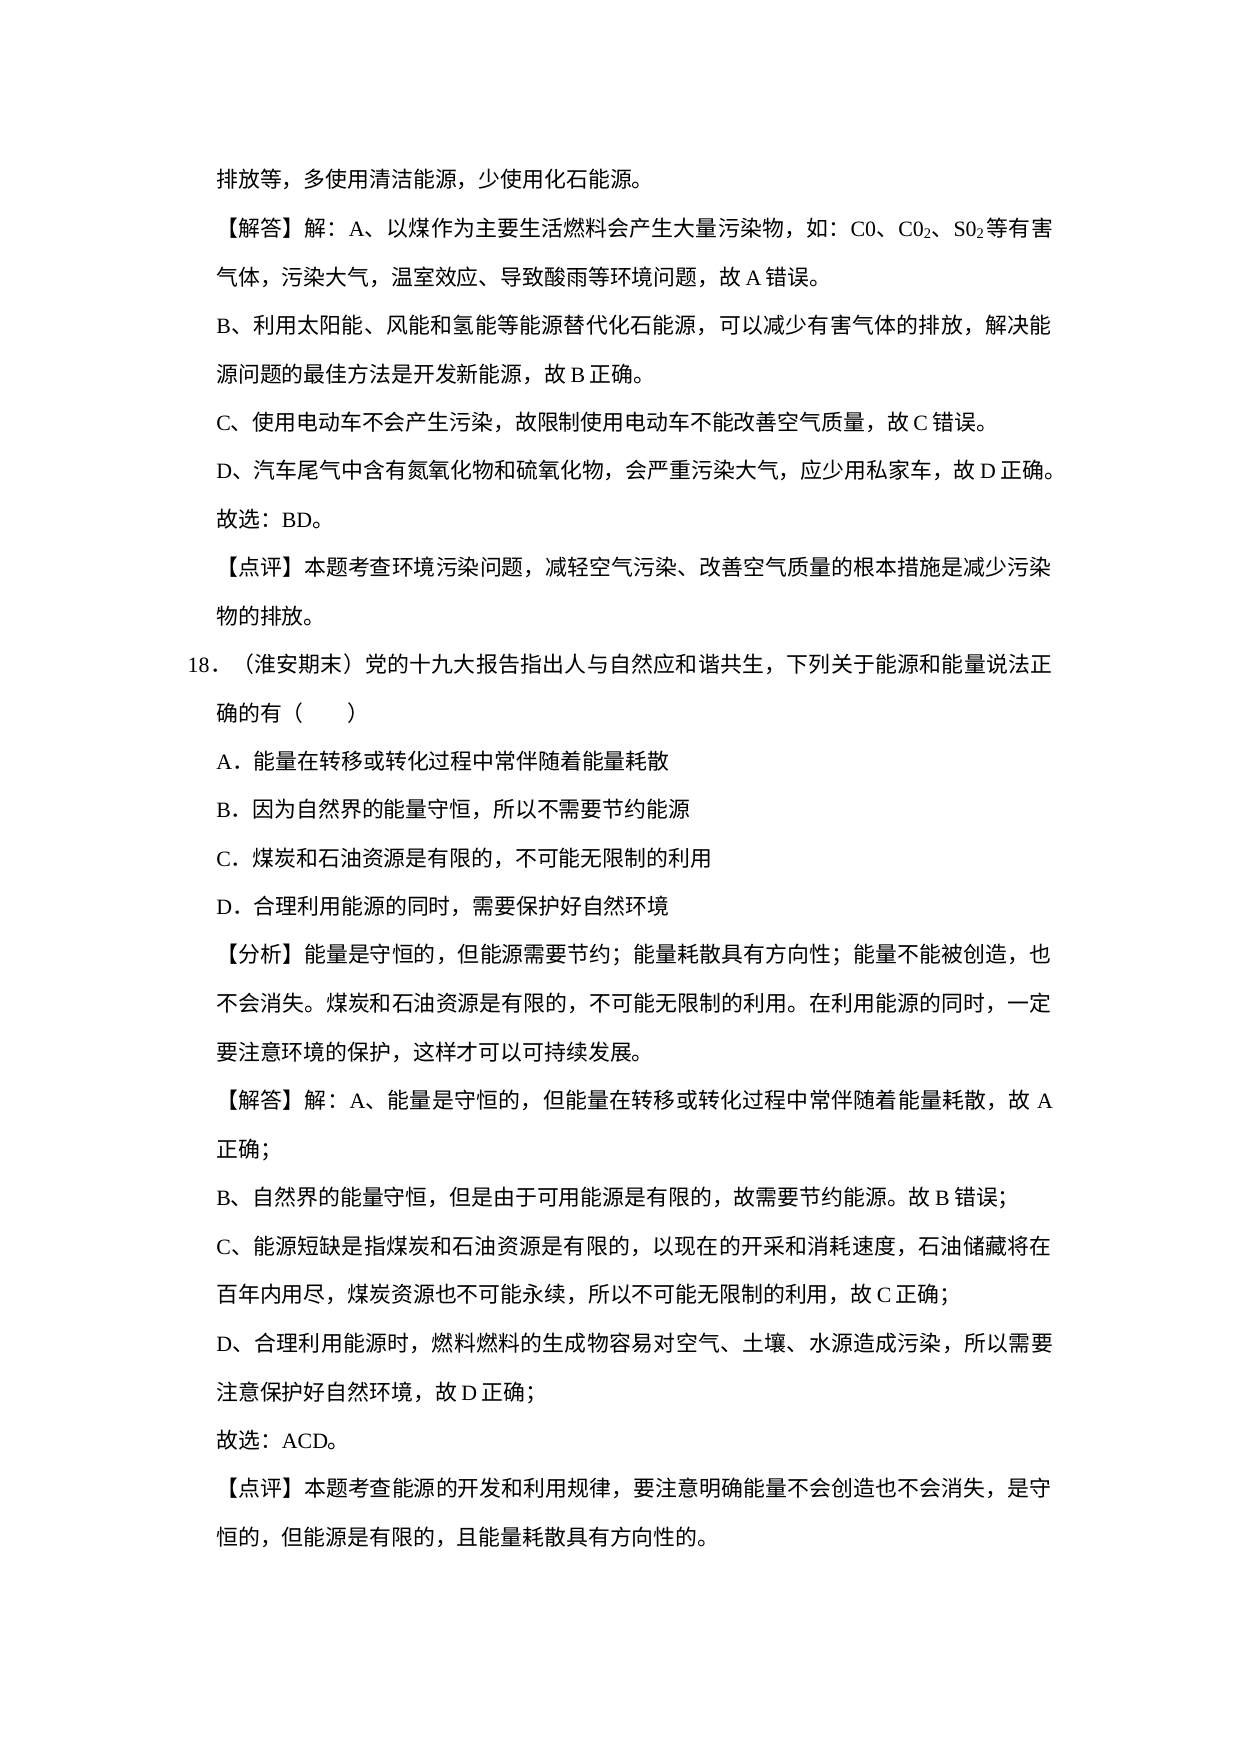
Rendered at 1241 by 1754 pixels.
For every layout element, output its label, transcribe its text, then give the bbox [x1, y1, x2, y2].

text 故选：BD。 [216, 501, 1053, 534]
text C、能源短缺是指煤炭和石油资源是有限的，以现在的开采和消耗速度，石油储藏将在百年内用尽，煤炭资源也不可能永续，所以不可能无限制的利用，故C正确； [216, 1228, 1053, 1309]
text 【点评】本题考查环境污染问题，减轻空气污染、改善空气质量的根本措施是减少污染物的排放。 [216, 549, 1053, 631]
text C．煤炭和石油资源是有限的，不可能无限制的利用 [187, 840, 1053, 873]
text C、使用电动车不会产生污染，故限制使用电动车不能改善空气质量，故C错误。 [216, 404, 1053, 437]
text 【解答】解：A、能量是守恒的，但能量在转移或转化过程中常伴随着能量耗散，故A正确； [216, 1083, 1053, 1164]
text D、汽车尾气中含有氮氧化物和硫氧化物，会严重污染大气，应少用私家车，故D正确。 [216, 453, 1053, 485]
text B、利用太阳能、风能和氢能等能源替代化石能源，可以减少有害气体的排放，解决能源问题的最佳方法是开发新能源，故B正确。 [216, 307, 1053, 389]
text B．因为自然界的能量守恒，所以不需要节约能源 [187, 792, 1053, 824]
text 【分析】能量是守恒的，但能源需要节约；能量耗散具有方向性；能量不能被创造，也不会消失。煤炭和石油资源是有限的，不可能无限制的利用。在利用能源的同时，一定要注意环境的保护，这样才可以可持续发展。 [216, 937, 1053, 1067]
text A．能量在转移或转化过程中常伴随着能量耗散 [187, 744, 1053, 776]
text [216, 162, 1053, 194]
text D、合理利用能源时，燃料燃料的生成物容易对空气、土壤、水源造成污染，所以需要注意保护好自然环境，故D正确； [216, 1325, 1053, 1407]
text D．合理利用能源的同时，需要保护好自然环境 [187, 889, 1053, 921]
text 故选：ACD。 [216, 1422, 1053, 1455]
text 18．（淮安期末）党的十九大报告指出人与自然应和谐共生，下列关于能源和能量说法正确的有（ ） [187, 647, 1053, 728]
text B、自然界的能量守恒，但是由于可用能源是有限的，故需要节约能源。故B错误； [216, 1180, 1053, 1212]
text 【解答】解：A、以煤作为主要生活燃料会产生大量污染物，如：C0、C02、S02等有害气体，污染大气，温室效应、导致酸雨等环境问题，故A错误。 [216, 210, 1053, 292]
text 【点评】本题考查能源的开发和利用规律，要注意明确能量不会创造也不会消失，是守恒的，但能源是有限的，且能量耗散具有方向性的。 [216, 1471, 1053, 1552]
